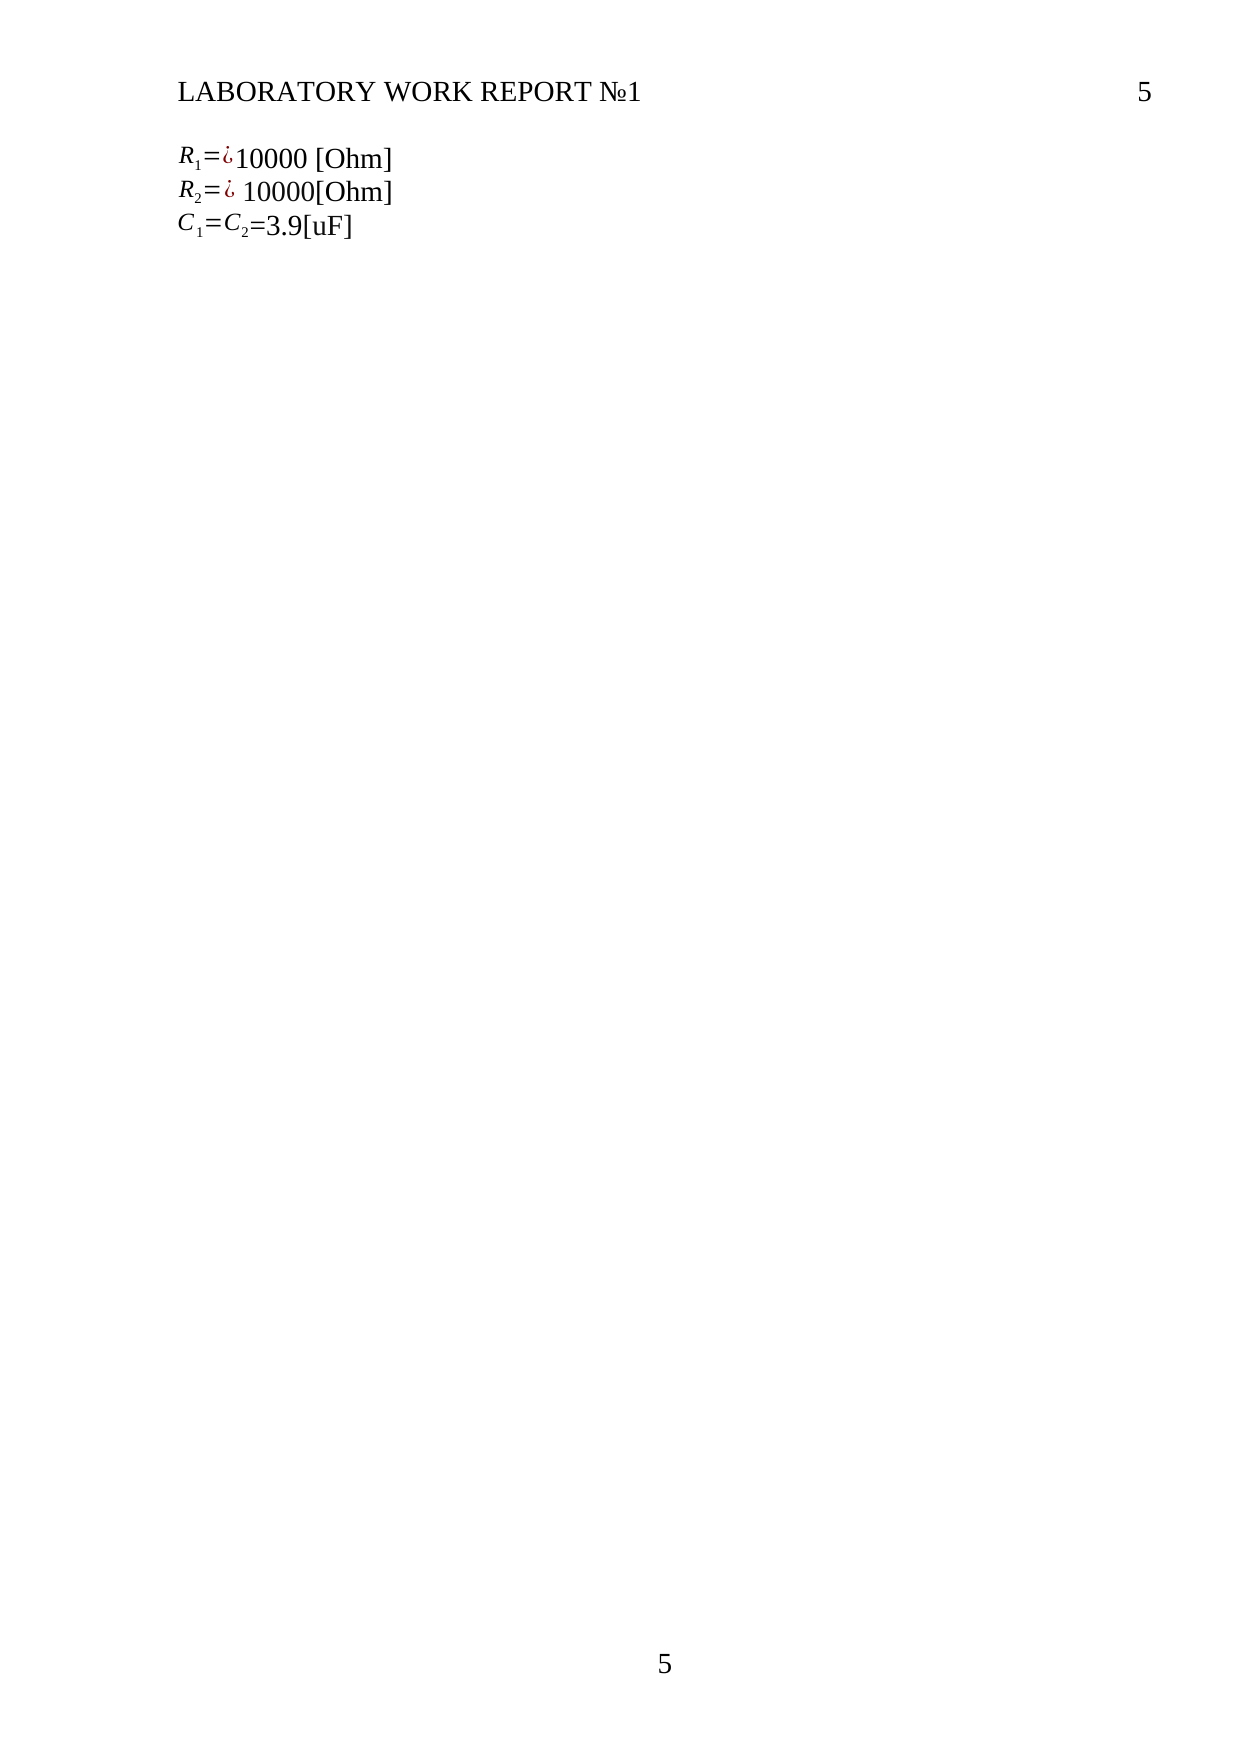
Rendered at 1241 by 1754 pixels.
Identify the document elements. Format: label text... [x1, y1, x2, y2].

list 10000[Ohm] [177, 174, 1152, 208]
text =3.9[uF] [177, 208, 1152, 241]
list 10000 [Ohm] [177, 141, 1152, 174]
